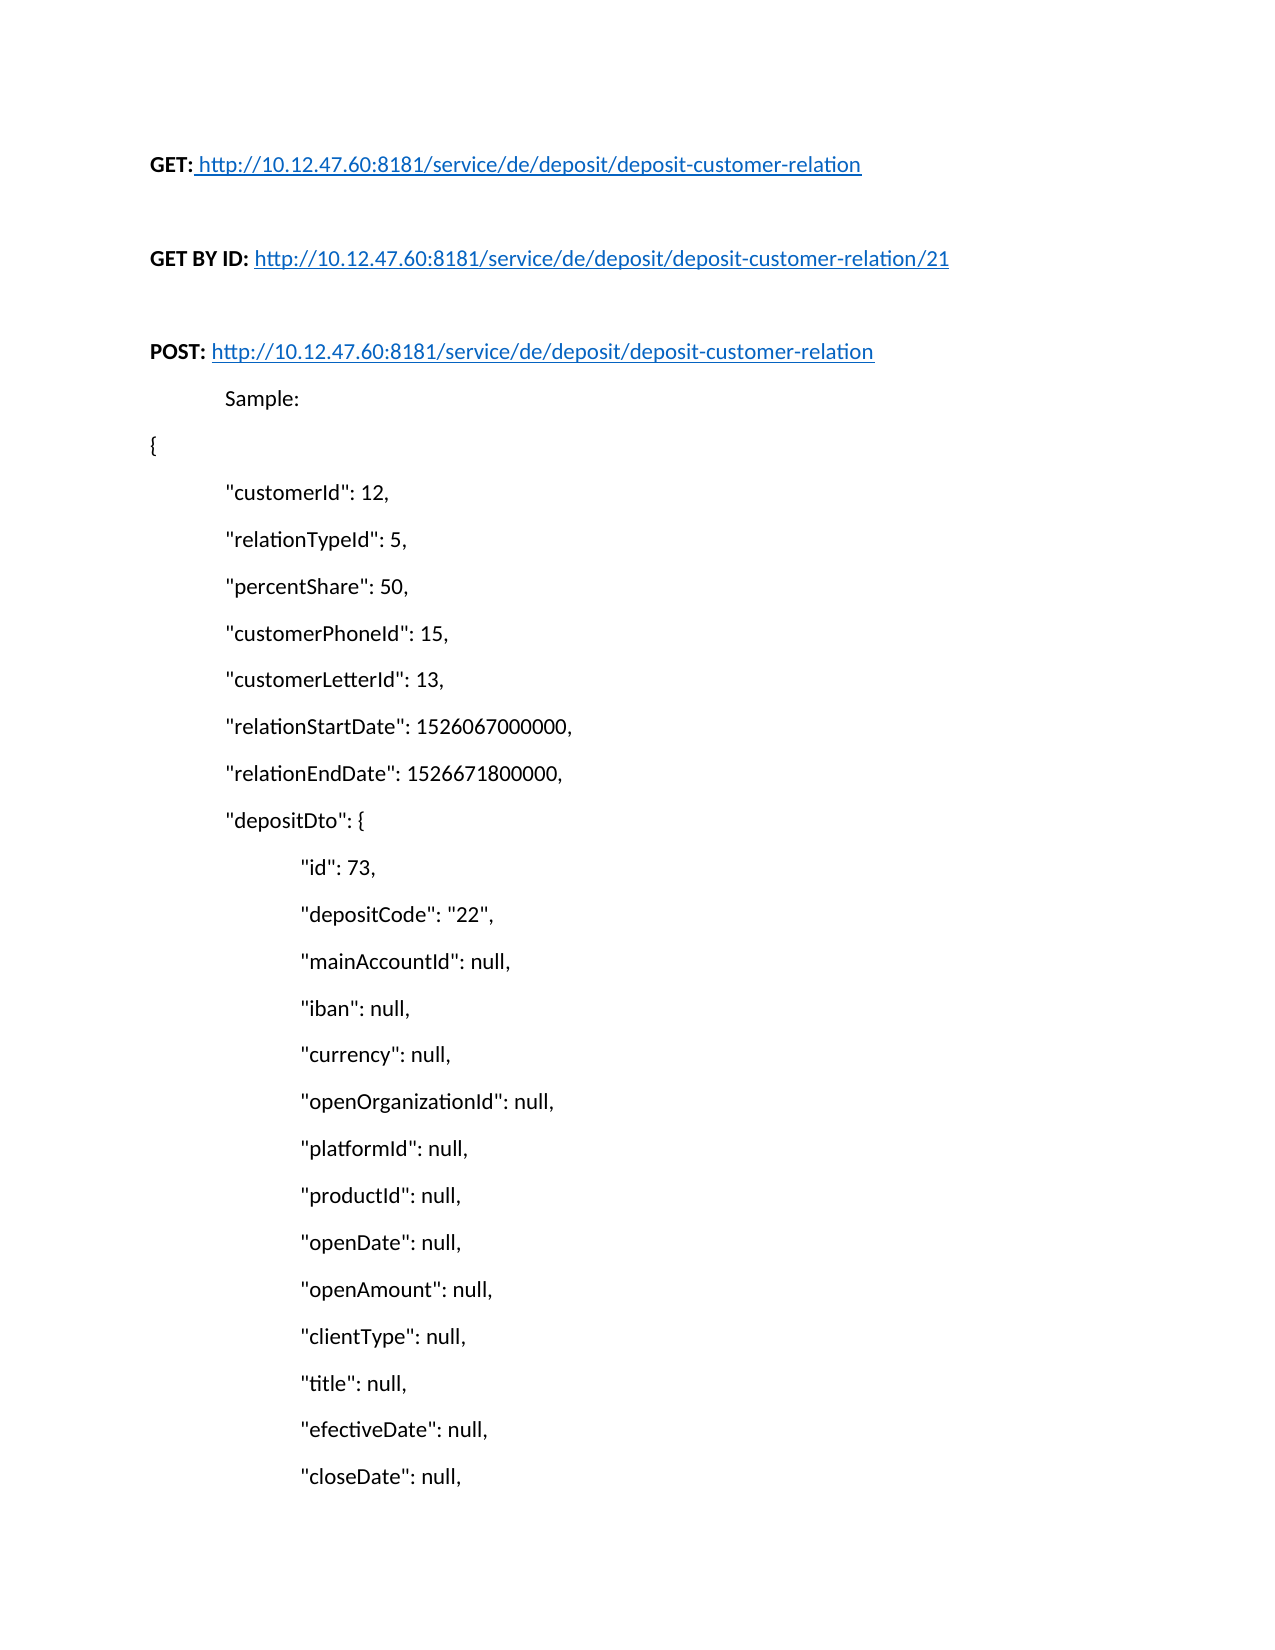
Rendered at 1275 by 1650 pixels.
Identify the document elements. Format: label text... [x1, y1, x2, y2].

text "id": 73, [150, 853, 1125, 881]
text "openDate": null, [150, 1228, 1125, 1256]
text "productId": null, [150, 1181, 1125, 1209]
text "relationStartDate": 1526067000000, [150, 712, 1125, 741]
text "closeDate": null, [150, 1462, 1125, 1491]
text "iban": null, [150, 994, 1125, 1022]
text "efectiveDate": null, [150, 1416, 1125, 1444]
text "depositCode": "22", [150, 900, 1125, 928]
text "percentShare": 50, [150, 572, 1125, 600]
text "customerLetterId": 13, [150, 666, 1125, 694]
text GET: http://10.12.47.60:8181/service/de/deposit/deposit-customer-relation [150, 150, 1125, 178]
text "customerId": 12, [150, 478, 1125, 506]
text "openOrganizationId": null, [150, 1087, 1125, 1116]
text "mainAccountId": null, [150, 947, 1125, 975]
text "currency": null, [150, 1041, 1125, 1069]
text "title": null, [150, 1369, 1125, 1397]
text "customerPhoneId": 15, [150, 619, 1125, 647]
text "depositDto": { [150, 806, 1125, 834]
text "platformId": null, [150, 1134, 1125, 1162]
text POST: http://10.12.47.60:8181/service/de/deposit/deposit-customer-relation [150, 337, 1125, 366]
text GET BY ID: http://10.12.47.60:8181/service/de/deposit/deposit-customer-relation/21 [150, 244, 1125, 272]
text Sample: [150, 384, 1125, 412]
text "relationTypeId": 5, [150, 525, 1125, 553]
text "clientType": null, [150, 1322, 1125, 1350]
text { [150, 431, 1125, 459]
text "openAmount": null, [150, 1275, 1125, 1303]
text "relationEndDate": 1526671800000, [150, 759, 1125, 787]
